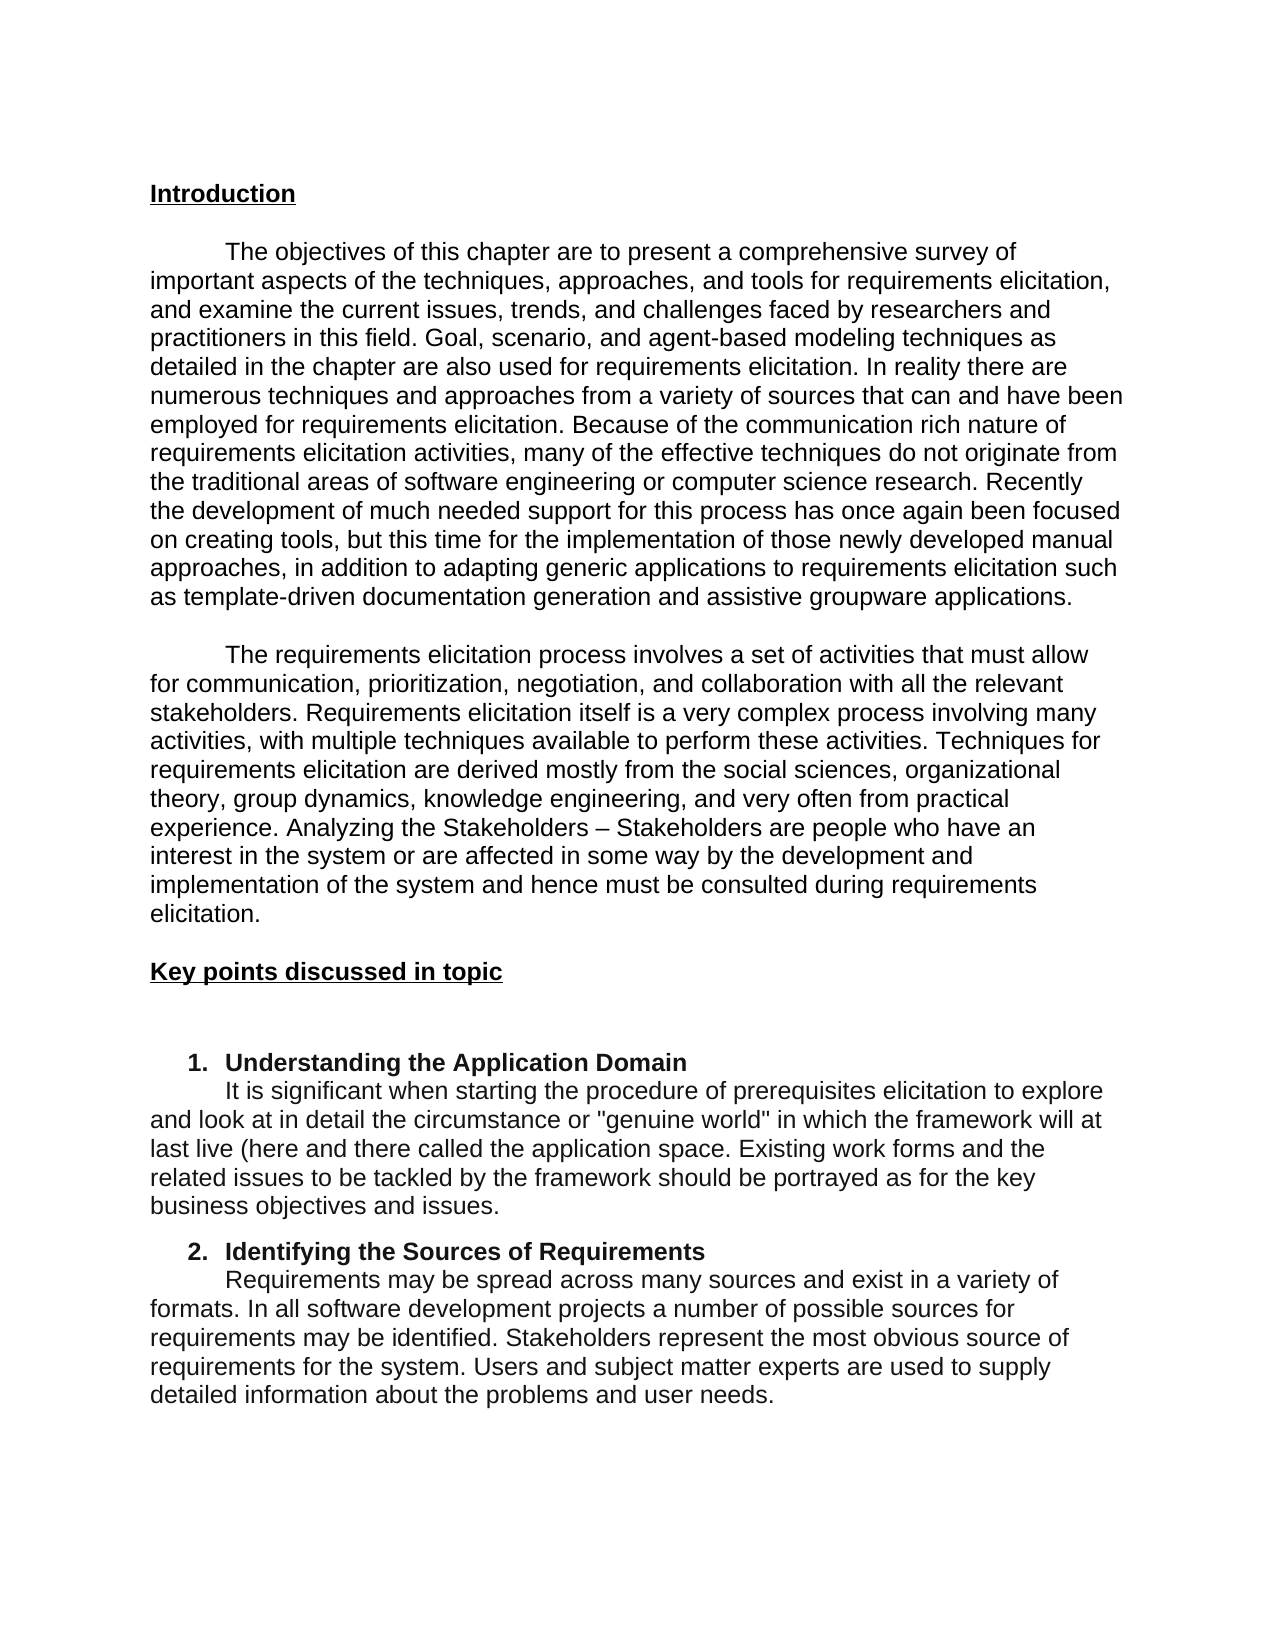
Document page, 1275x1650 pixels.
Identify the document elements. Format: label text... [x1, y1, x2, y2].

text The objectives of this chapter are to present a comprehensive survey of important aspects of the techniques, approaches, and tools for requirements elicitation, and examine the current issues, trends, and challenges faced by researchers and practitioners in this field. Goal, scenario, and agent-based modeling techniques as detailed in the chapter are also used for requirements elicitation. In reality there are numerous techniques and approaches from a variety of sources that can and have been employed for requirements elicitation. Because of the communication rich nature of requirements elicitation activities, many of the effective techniques do not originate from the traditional areas of software engineering or computer science research. Recently the development of much needed support for this process has once again been focused on creating tools, but this time for the implementation of those newly developed manual approaches, in addition to adapting generic applications to requirements elicitation such as template-driven documentation generation and assistive groupware applications. [150, 237, 1125, 611]
text Key points discussed in topic [150, 957, 1125, 985]
list Identifying the Sources of Requirements [187, 1237, 1125, 1265]
text It is significant when starting the procedure of prerequisites elicitation to explore and look at in detail the circumstance or "genuine world" in which the framework will at last live (here and there called the application space. Existing work forms and the related issues to be tackled by the framework should be portrayed as for the key business objectives and issues. [150, 1076, 1125, 1220]
text Requirements may be spread across many sources and exist in a variety of formats. In all software development projects a number of possible sources for requirements may be identified. Stakeholders represent the most obvious source of requirements for the system. Users and subject matter experts are used to supply detailed information about the problems and user needs. [150, 1265, 1125, 1409]
text Introduction [150, 179, 1125, 208]
list Understanding the Application Domain [187, 1047, 1125, 1076]
text The requirements elicitation process involves a set of activities that must allow for communication, prioritization, negotiation, and collaboration with all the relevant stakeholders. Requirements elicitation itself is a very complex process involving many activities, with multiple techniques available to perform these activities. Techniques for requirements elicitation are derived mostly from the social sciences, organizational theory, group dynamics, knowledge engineering, and very often from practical experience. Analyzing the Stakeholders – Stakeholders are people who have an interest in the system or are affected in some way by the development and implementation of the system and hence must be consulted during requirements elicitation. [150, 640, 1125, 927]
